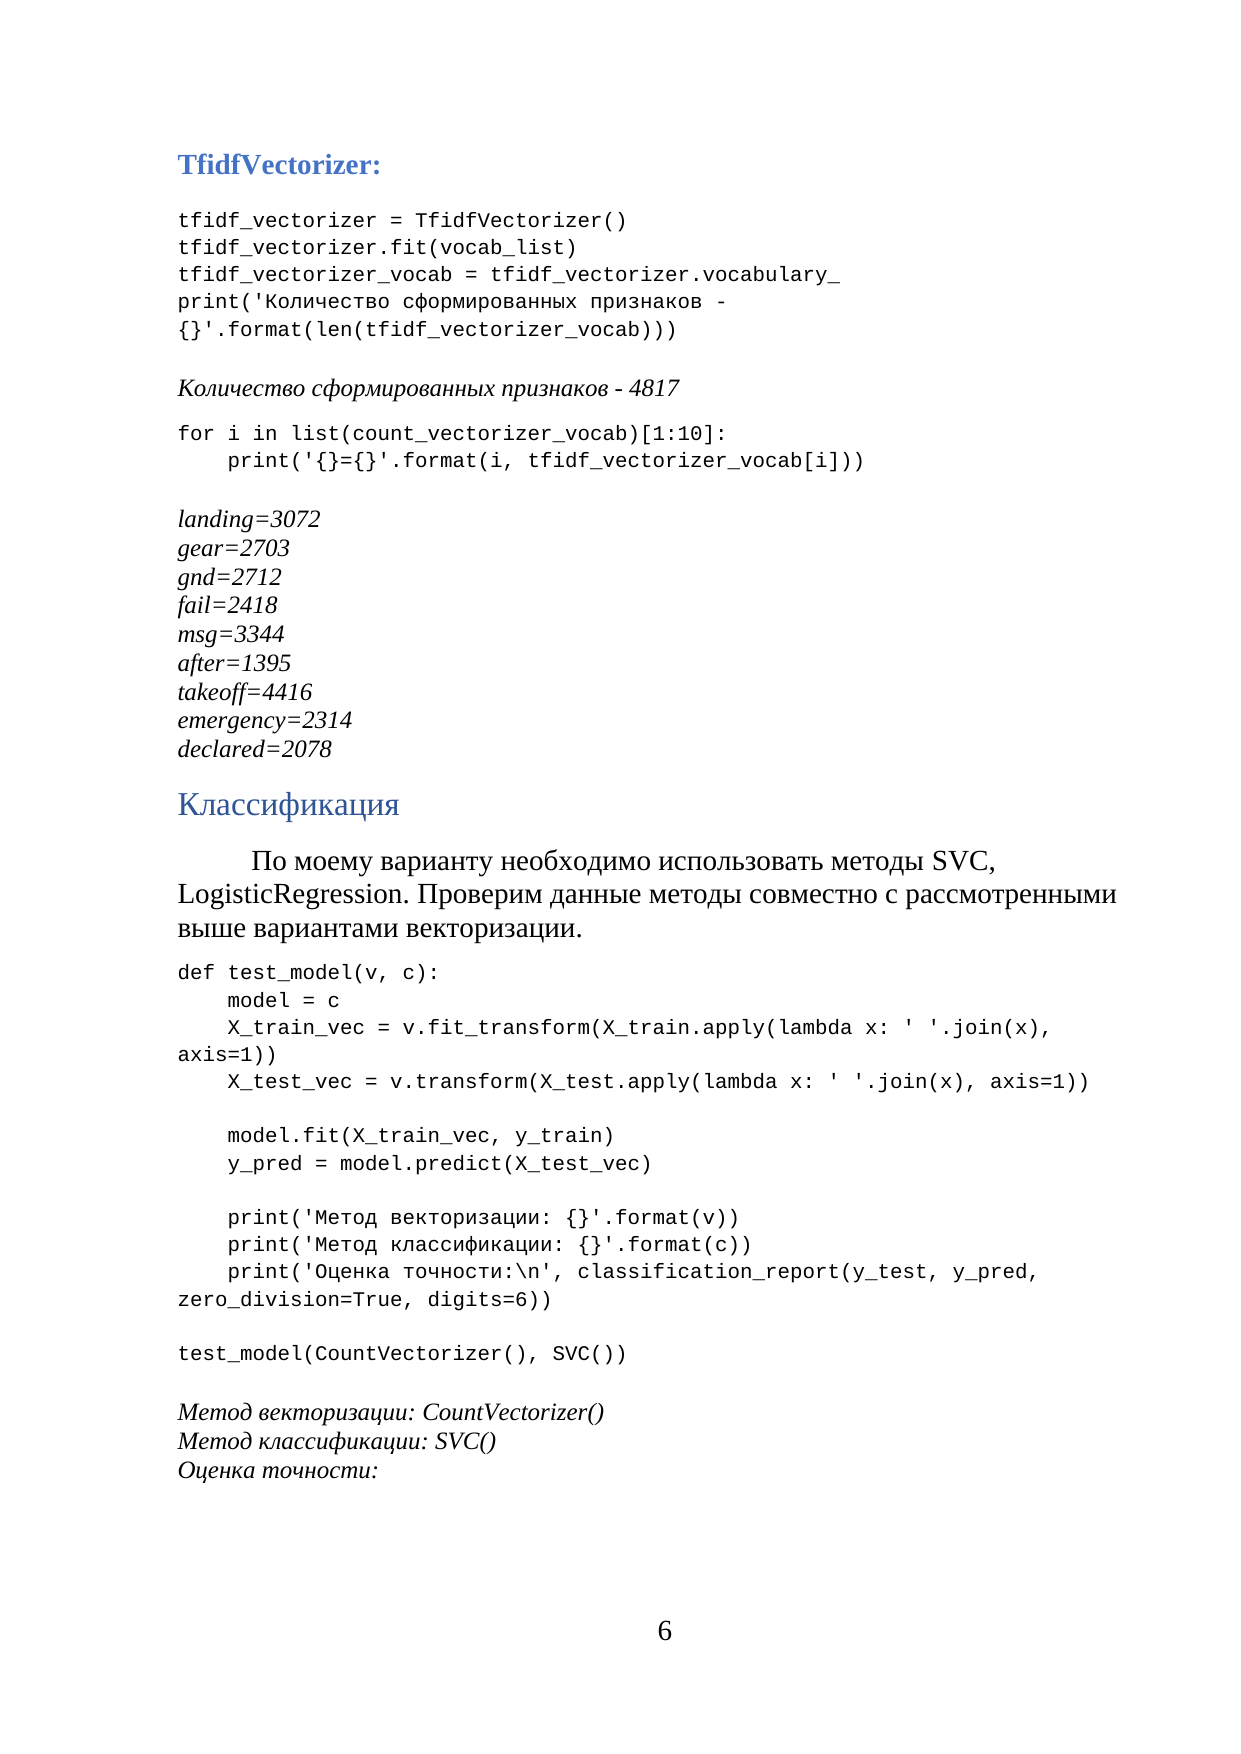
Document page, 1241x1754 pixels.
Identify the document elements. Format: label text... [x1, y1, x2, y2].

text Количество сформированных признаков - 4817 [177, 373, 1152, 402]
text test_model(CountVectorizer(), SVC()) [177, 1343, 1152, 1367]
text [177, 1397, 1152, 1484]
text По моему варианту необходимо использовать методы SVC, LogisticRegression. Проверим данные методы совместно с рассмотренными выше вариантами векторизации. [177, 843, 1152, 944]
text tfidf_vectorizer = TfidfVectorizer() tfidf_vectorizer.fit(vocab_list) tfidf_vectorizer_vocab = tfidf_vectorizer.vocabulary_ print('Количество сформированных признаков - {}'.format(len(tfidf_vectorizer_vocab))) [177, 210, 1152, 342]
text for i in list(count_vectorizer_vocab)[1:10]: print('{}={}'.format(i, tfidf_vectorizer_vocab[i])) [177, 423, 1152, 473]
subtitle Классификация [177, 784, 1152, 822]
subtitle TfidfVectorizer: [177, 147, 1152, 181]
text landing=3072 gear=2703 gnd=2712 fail=2418 msg=3344 after=1395 takeoff=4416 emergency=2314 declared=2078 [177, 504, 1152, 763]
text def test_model(v, c): model = c X_train_vec = v.fit_transform(X_train.apply(lambda x: ' '.join(x), axis=1)) X_test_vec = v.transform(X_test.apply(lambda x: ' '.join(x), axis=1)) model.fit(X_train_vec, y_train) y_pred = model.predict(X_test_vec) print('Метод векторизации: {}'.format(v)) print('Метод классификации: {}'.format(c)) print('Оценка точности:\n', classification_report(y_test, y_pred, zero_division=True, digits=6)) [177, 962, 1152, 1312]
